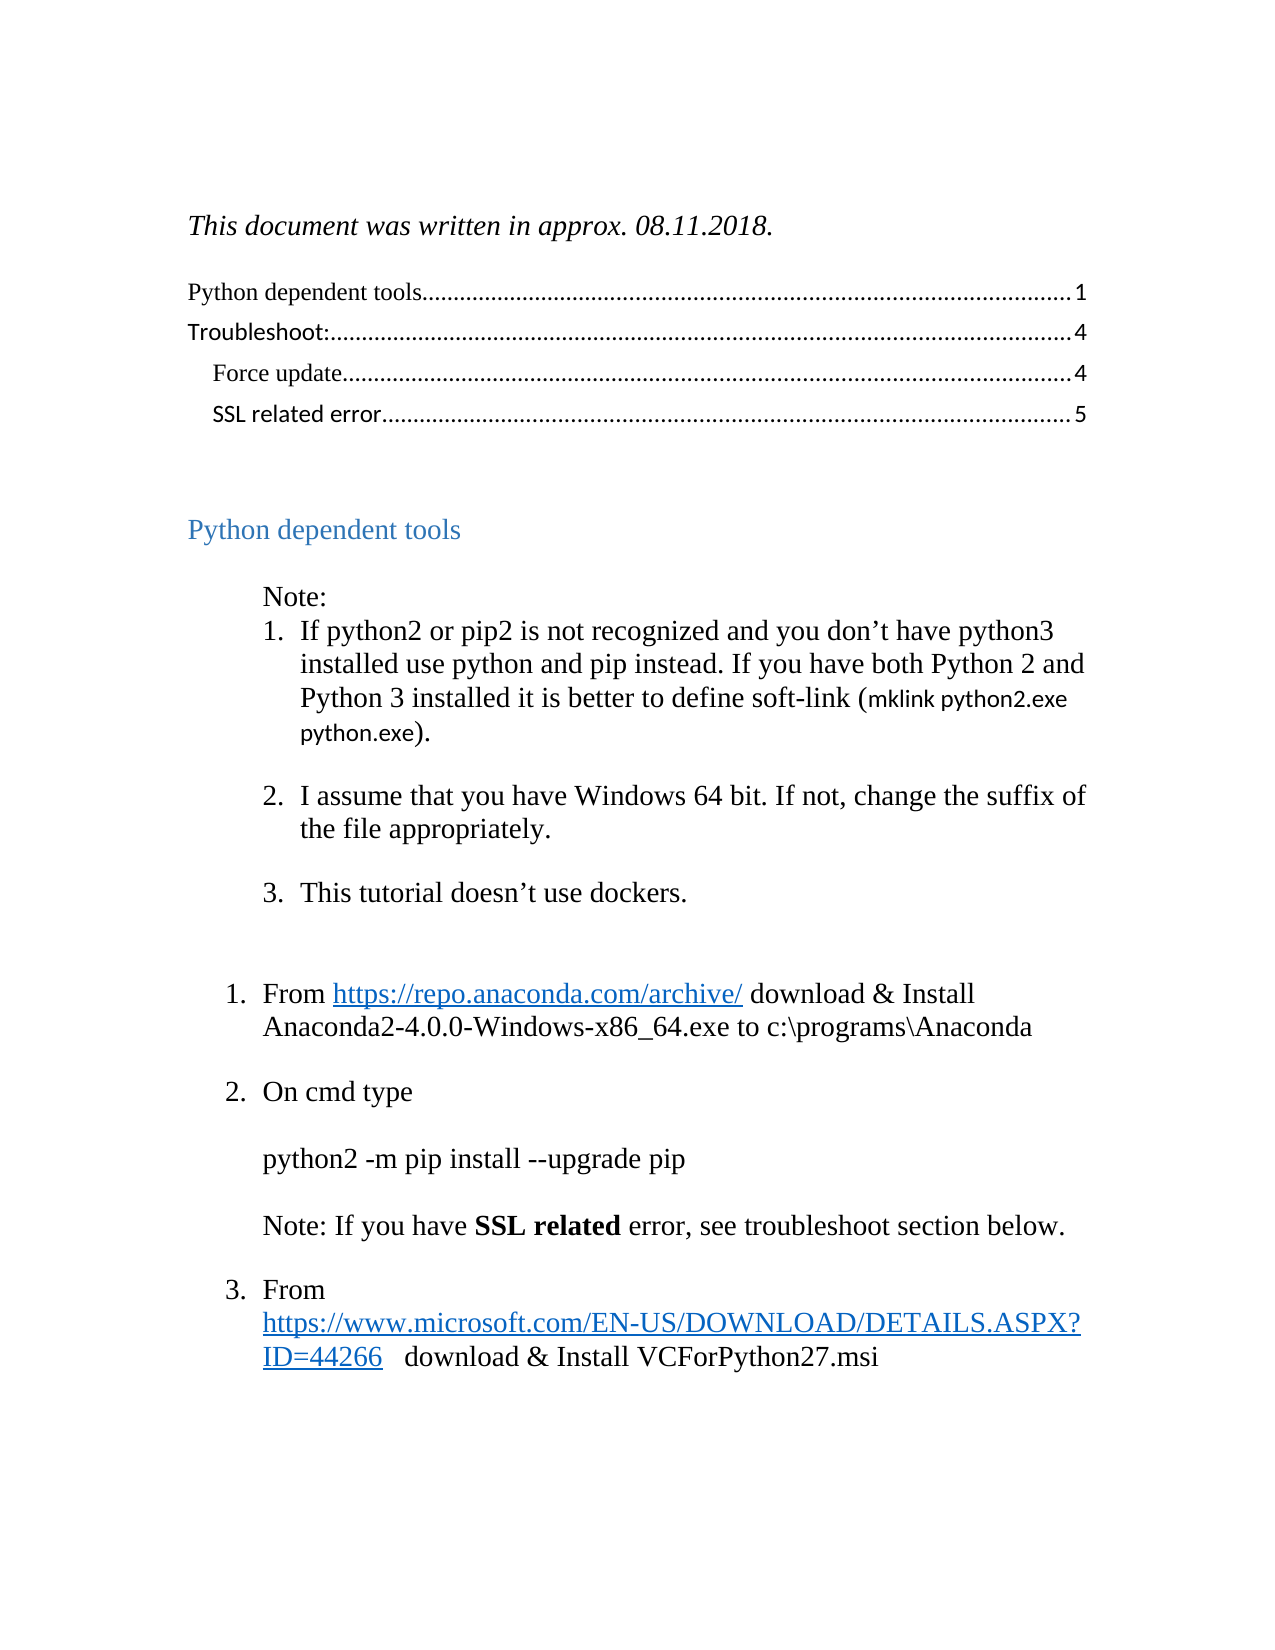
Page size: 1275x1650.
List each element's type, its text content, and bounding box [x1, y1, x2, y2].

text SSL related error 5 [212, 398, 1088, 429]
list On cmd type python2 -m pip install --upgrade pip Note: If you have SSL related error, see troubleshoot section below. [225, 1074, 1088, 1272]
subtitle Python dependent tools [187, 512, 1088, 546]
list This tutorial doesn’t use dockers. [262, 875, 1088, 909]
list If python2 or pip2 is not recognized and you don’t have python3 installed use python and pip instead. If you have both Python 2 and Python 3 installed it is better to define soft-link (mklink python2.exe python.exe). [262, 613, 1088, 778]
list Note: [262, 579, 1088, 613]
text Python dependent tools 1 [187, 276, 1088, 306]
list I assume that you have Windows 64 bit. If not, change the suffix of the file appropriately. [262, 778, 1088, 875]
text This document was written in approx. 08.11.2018. [187, 208, 1088, 242]
list From https://www.microsoft.com/EN-US/DOWNLOAD/DETAILS.ASPX?ID=44266 download & Install VCForPython27.msi [225, 1272, 1088, 1403]
list From https://repo.anaconda.com/archive/ download & Install Anaconda2-4.0.0-Windows-x86_64.exe to c:\programs\Anaconda [225, 976, 1088, 1074]
text Force update 4 [212, 357, 1088, 388]
text Troubleshoot: 4 [187, 317, 1088, 347]
